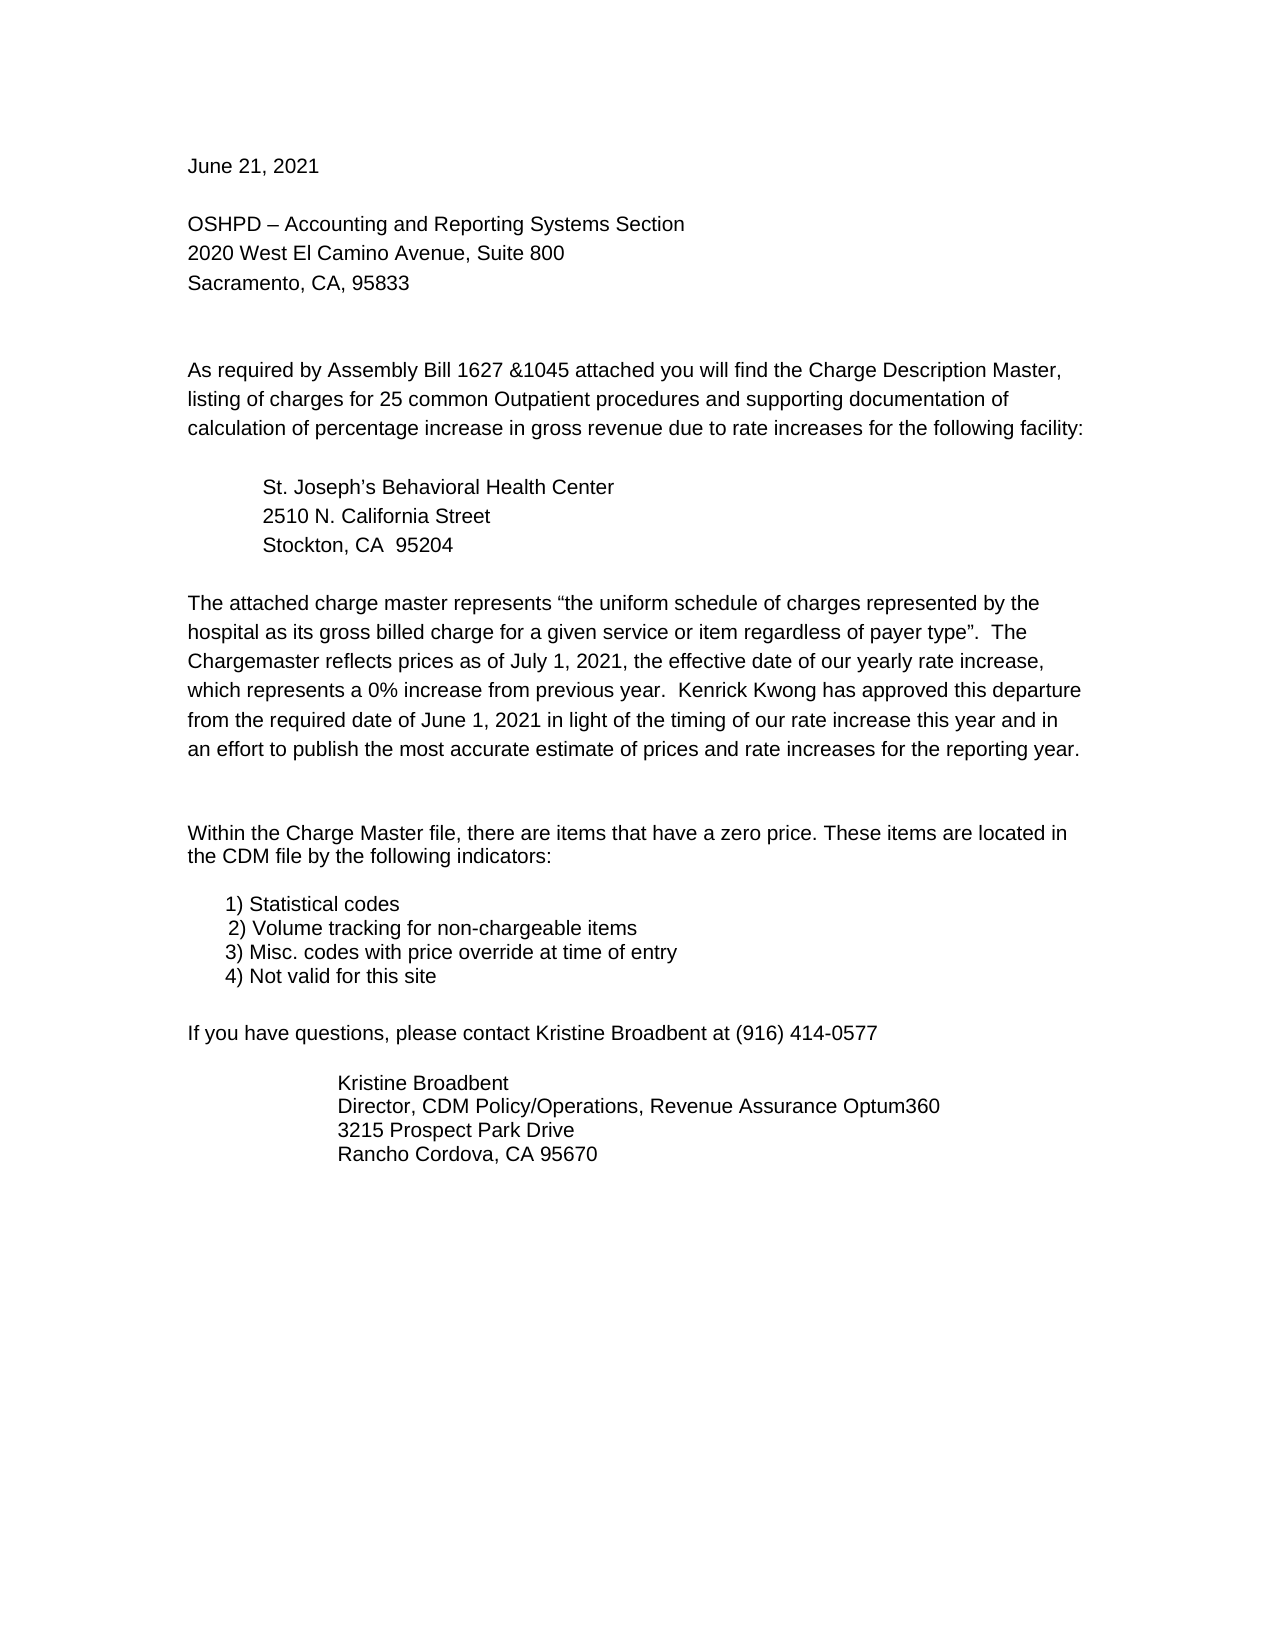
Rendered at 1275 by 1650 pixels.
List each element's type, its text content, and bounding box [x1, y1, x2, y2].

text The attached charge master represents “the uniform schedule of charges represented by the hospital as its gross billed charge for a given service or item regardless of payer type”. The Chargemaster reflects prices as of July 1, 2021, the effective date of our yearly rate increase, which represents a 0% increase from previous year. Kenrick Kwong has approved this departure from the required date of June 1, 2021 in light of the timing of our rate increase this year and in an effort to publish the most accurate estimate of prices and rate increases for the reporting year. [187, 587, 1087, 762]
text 3215 Prospect Park Drive [337, 1118, 1087, 1142]
text Kristine Broadbent [337, 1070, 1087, 1094]
text Director, CDM Policy/Operations, Revenue Assurance Optum360 [337, 1094, 1087, 1118]
text Sacramento, CA, 95833 [187, 267, 1087, 296]
text St. Joseph’s Behavioral Health Center [187, 471, 1087, 500]
text If you have questions, please contact Kristine Broadbent at (916) 414-0577 [187, 1017, 1087, 1046]
text 4) Not valid for this site [225, 964, 1087, 988]
text Stockton, CA 95204 [187, 529, 1087, 558]
text 2510 N. California Street [187, 500, 1087, 529]
text 2020 West El Camino Avenue, Suite 800 [187, 237, 1087, 267]
text 2) Volume tracking for non-chargeable items [187, 916, 1087, 940]
text 1) Statistical codes [225, 892, 1087, 916]
text OSHPD – Accounting and Reporting Systems Section [187, 208, 1087, 237]
text Within the Charge Master file, there are items that have a zero price. These items are located in the CDM file by the following indicators: [187, 820, 1087, 868]
text 3) Misc. codes with price override at time of entry [225, 940, 1087, 964]
text June 21, 2021 [187, 150, 1087, 179]
text As required by Assembly Bill 1627 &1045 attached you will find the Charge Description Master, listing of charges for 25 common Outpatient procedures and supporting documentation of calculation of percentage increase in gross revenue due to rate increases for the following facility: [187, 354, 1087, 442]
text Rancho Cordova, CA 95670 [187, 1142, 1087, 1166]
